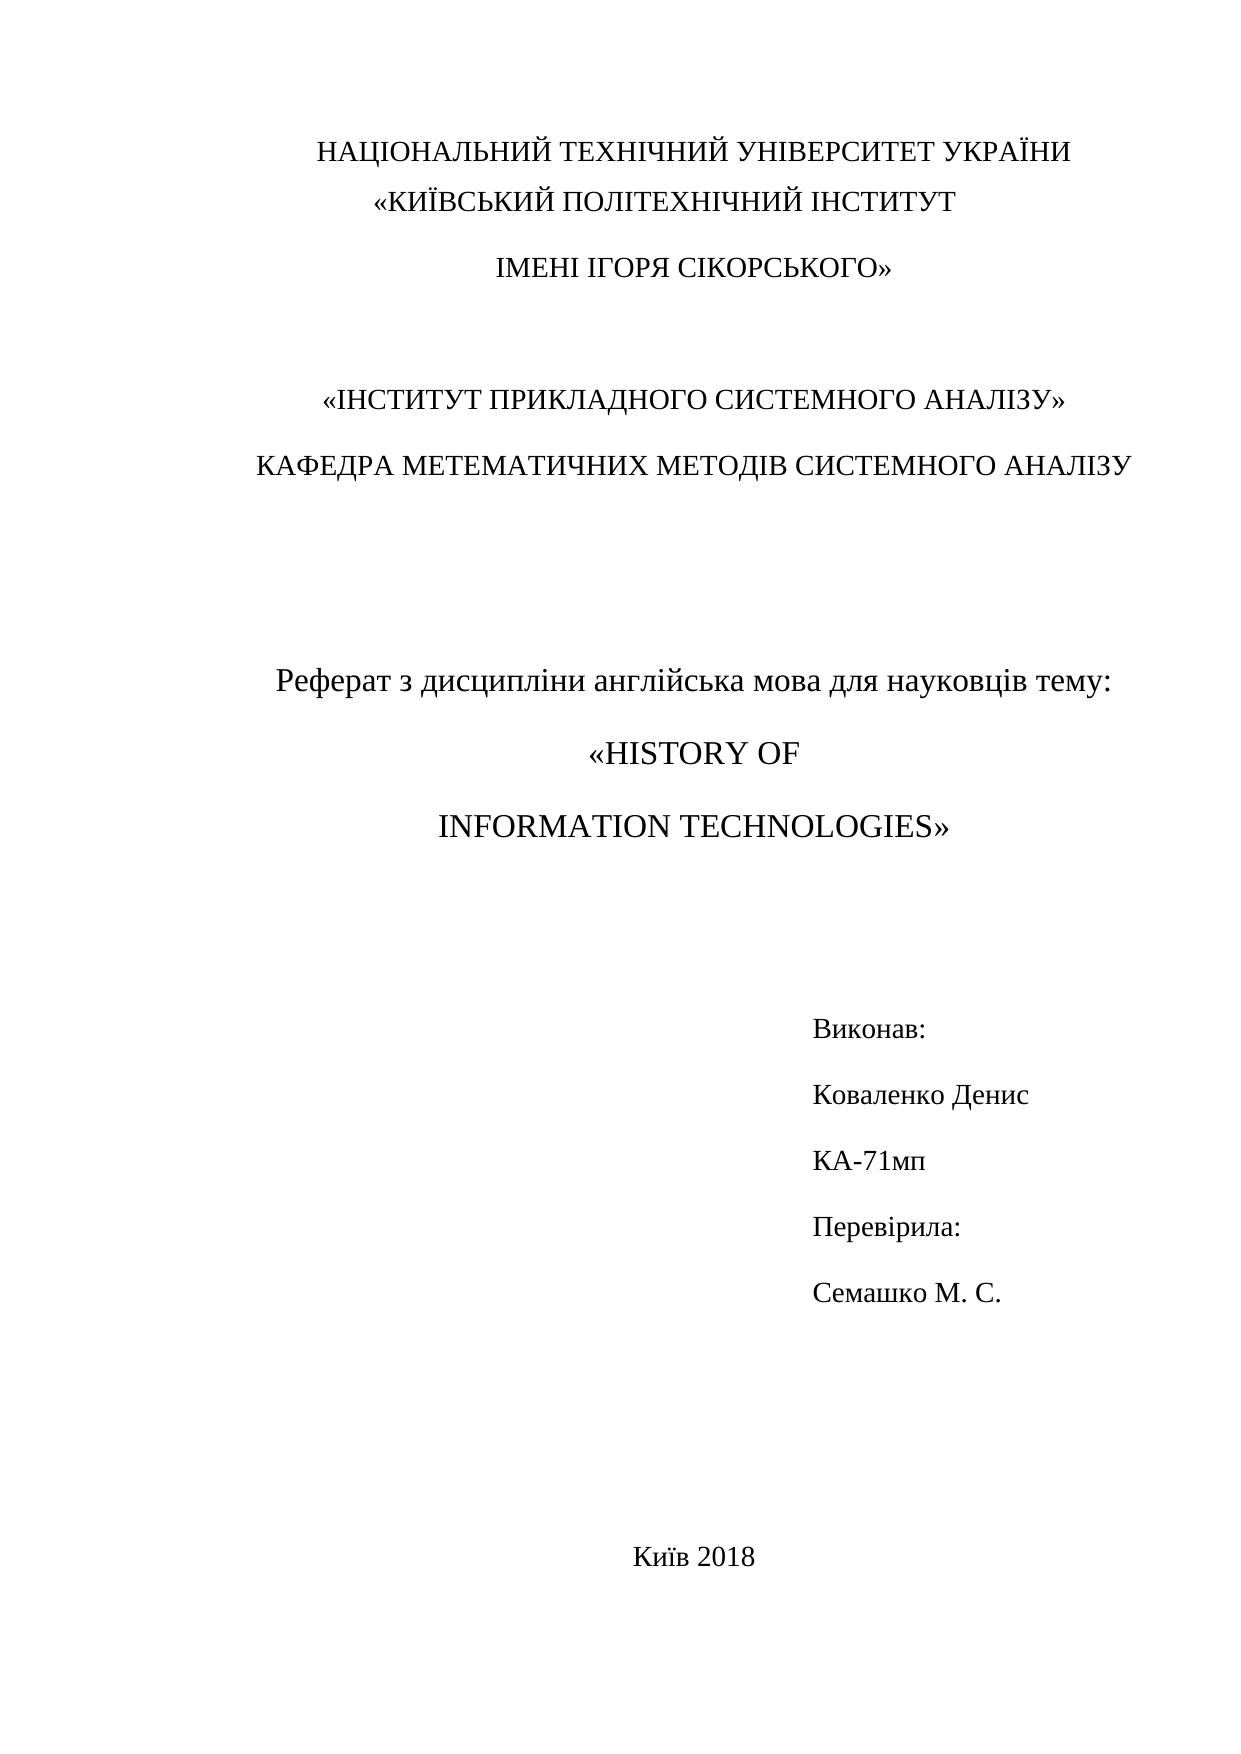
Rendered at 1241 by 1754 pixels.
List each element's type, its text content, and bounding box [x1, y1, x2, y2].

text Коваленко Денис [812, 1077, 1152, 1111]
text INFORMATION TECHNOLOGIES» [177, 806, 1152, 844]
text «ІНСТИТУТ ПРИКЛАДНОГО СИСТЕМНОГО АНАЛІЗУ» [177, 382, 1152, 415]
text ІМЕНІ ІГОРЯ СІКОРСЬКОГО» [177, 250, 1152, 283]
text Семашко М. С. [812, 1275, 1152, 1308]
text КА-71мп [812, 1143, 1152, 1177]
text Перевірила: [812, 1209, 1152, 1243]
text Реферат з дисципліни англійська мова для науковців тему: [177, 660, 1152, 698]
text КАФЕДРА МЕТЕМАТИЧНИХ МЕТОДІВ СИСТЕМНОГО АНАЛІЗУ [177, 448, 1152, 481]
text Київ 2018 [177, 1539, 1152, 1572]
text «HISTORY OF [177, 733, 1152, 771]
text НАЦІОНАЛЬНИЙ ТЕХНІЧНИЙ УНІВЕРСИТЕТ УКРАЇНИ «КИЇВСЬКИЙ ПОЛІТЕХНІЧНИЙ ІНСТИТУТ [177, 134, 1152, 218]
text Виконав: [812, 1011, 1152, 1045]
